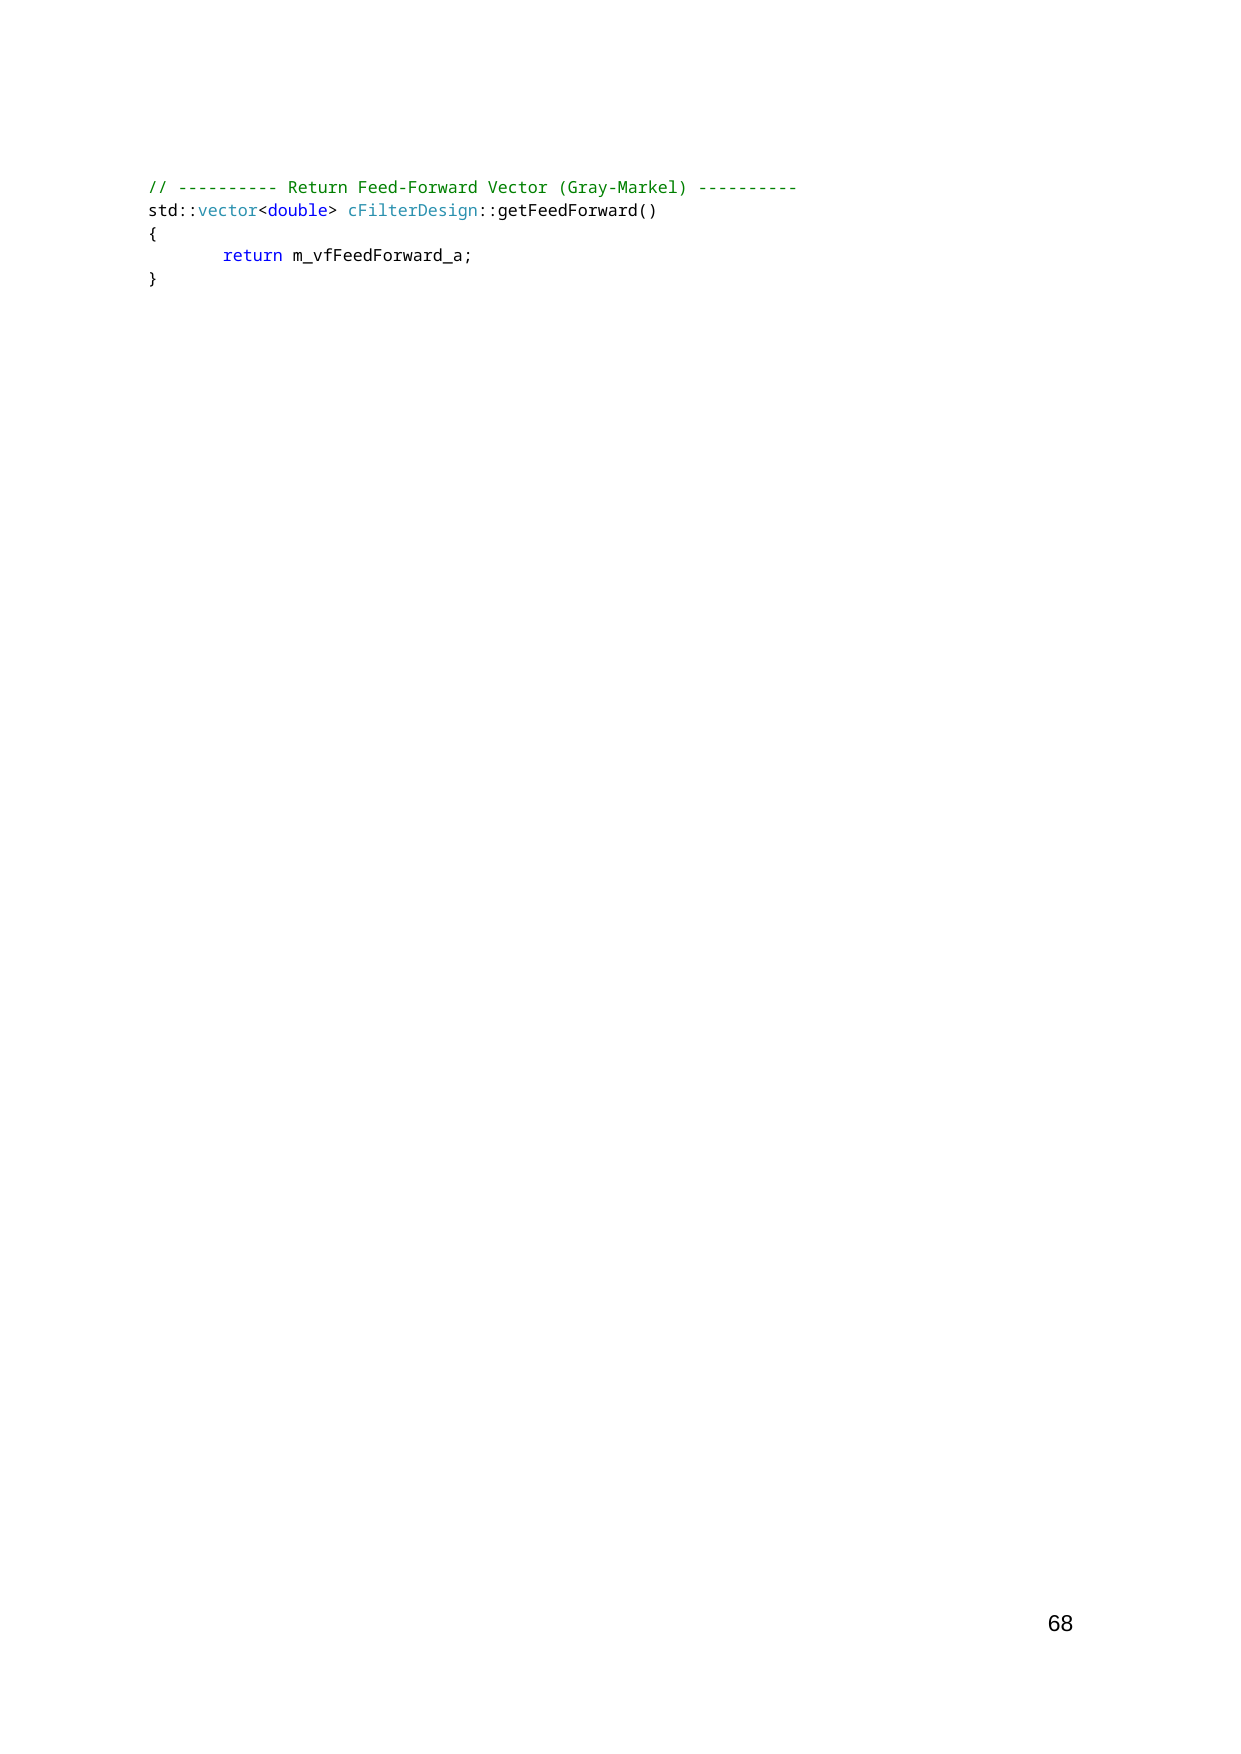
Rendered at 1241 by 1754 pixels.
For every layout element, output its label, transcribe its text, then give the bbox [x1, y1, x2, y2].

text return m_vfFeedForward_a; [148, 244, 1122, 267]
text std::vector<double> cFilterDesign::getFeedForward() [148, 198, 1122, 221]
text // ---------- Return Feed-Forward Vector (Gray-Markel) ---------- [148, 176, 1122, 198]
text } [148, 267, 1122, 289]
text { [148, 221, 1122, 244]
